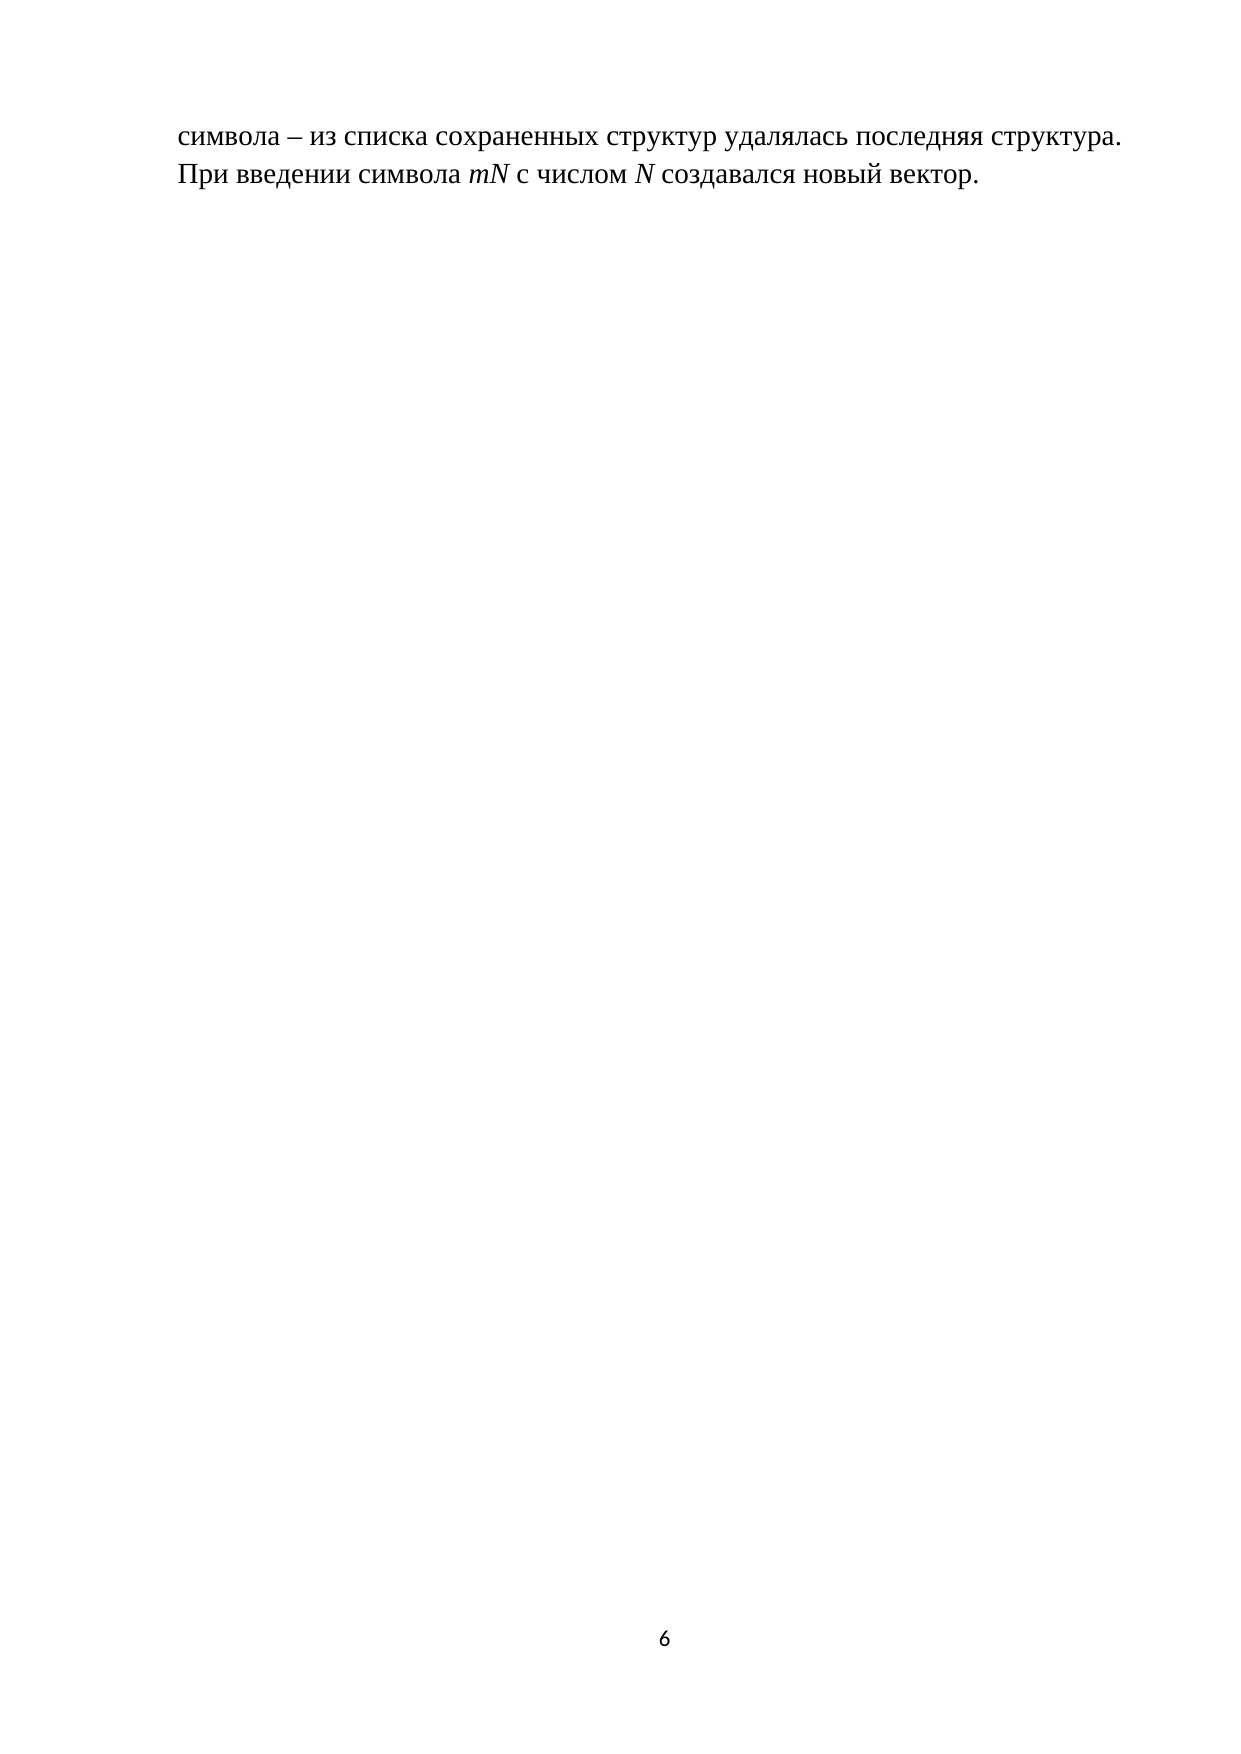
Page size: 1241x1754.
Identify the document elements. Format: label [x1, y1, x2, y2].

text [177, 118, 1152, 190]
